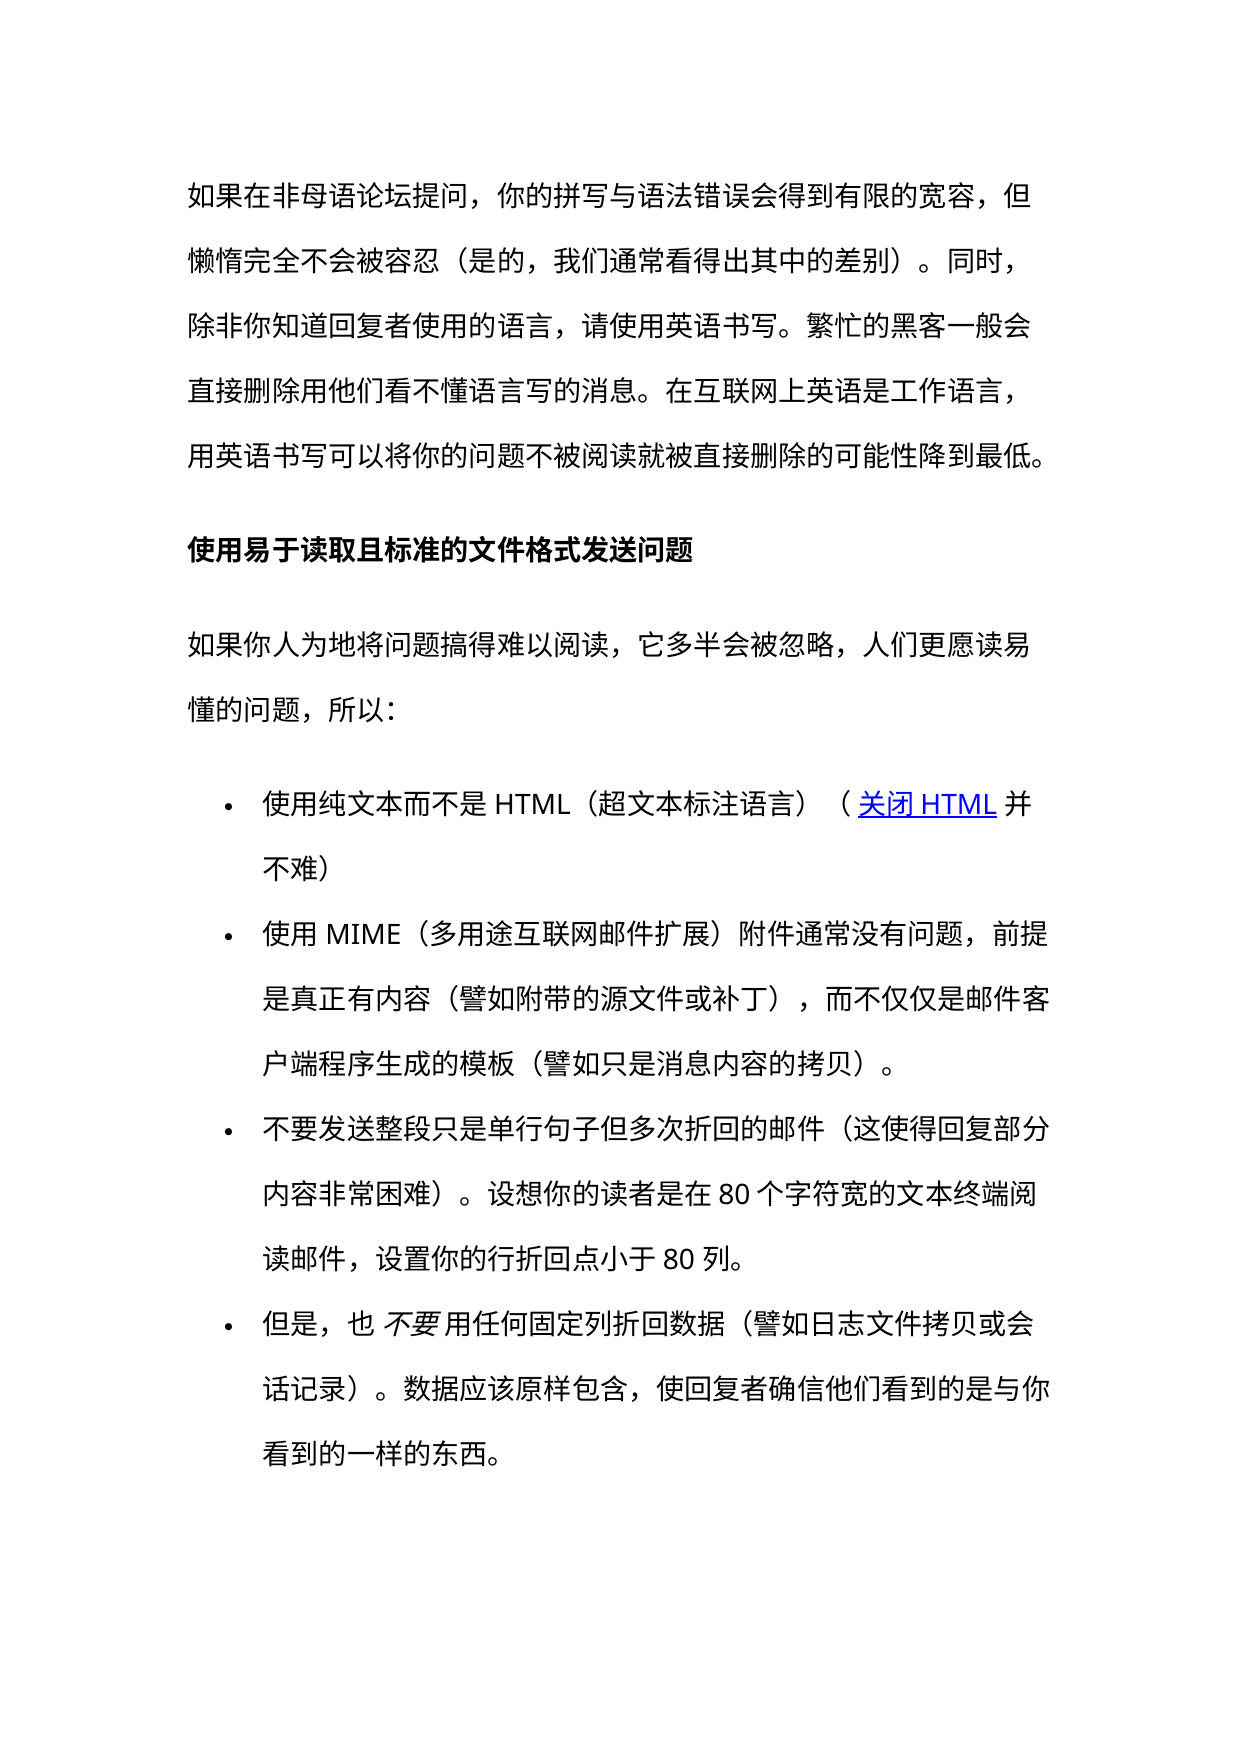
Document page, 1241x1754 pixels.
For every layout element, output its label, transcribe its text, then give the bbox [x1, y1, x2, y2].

text 如果你人为地将问题搞得难以阅读，它多半会被忽略，人们更愿读易懂的问题，所以： [187, 610, 1053, 740]
list 不要发送整段只是单行句子但多次折回的邮件（这使得回复部分内容非常困难）。设想你的读者是在80个字符宽的文本终端阅读邮件，设置你的行折回点小于 80 列。 [225, 1094, 1053, 1289]
list 使用纯文本而不是 HTML（超文本标注语言）（ 关闭HTML 并不难） [225, 769, 1053, 899]
list 使用 MIME（多用途互联网邮件扩展）附件通常没有问题，前提是真正有内容（譬如附带的源文件或补丁），而不仅仅是邮件客户端程序生成的模板（譬如只是消息内容的拷贝）。 [225, 899, 1053, 1094]
text 使用易于读取且标准的文件格式发送问题 [187, 516, 1053, 581]
text 如果在非母语论坛提问，你的拼写与语法错误会得到有限的宽容，但懒惰完全不会被容忍（是的，我们通常看得出其中的差别）。同时，除非你知道回复者使用的语言，请使用英语书写。繁忙的黑客一般会直接删除用他们看不懂语言写的消息。在互联网上英语是工作语言，用英语书写可以将你的问题不被阅读就被直接删除的可能性降到最低。 [187, 162, 1053, 487]
list 但是，也 不要 用任何固定列折回数据（譬如日志文件拷贝或会话记录）。数据应该原样包含，使回复者确信他们看到的是与你看到的一样的东西。 [225, 1289, 1053, 1484]
